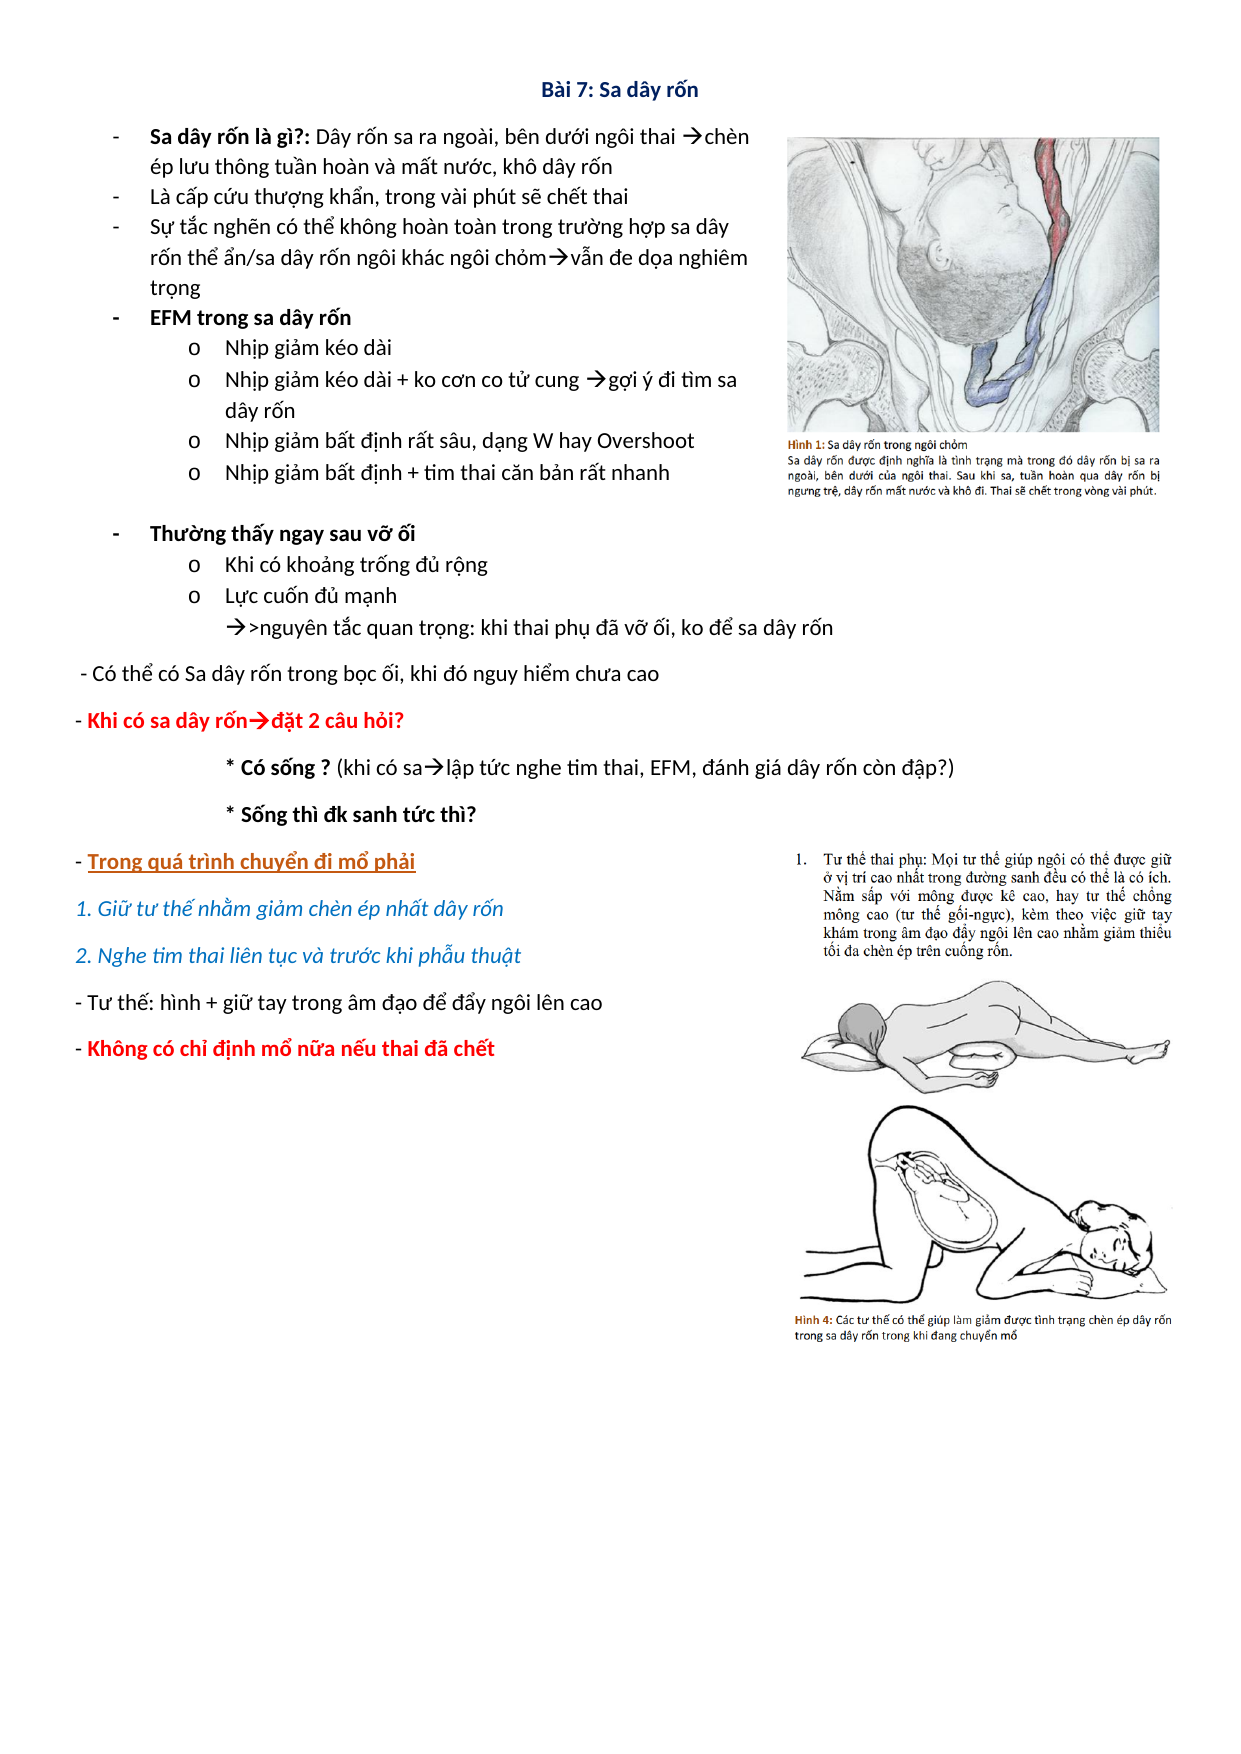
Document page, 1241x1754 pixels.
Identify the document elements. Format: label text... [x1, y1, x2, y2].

list Sa dây rốn là gì?: Dây rốn sa ra ngoài, bên dưới ngôi thai chèn ép lưu thông tuần hoàn và mất nước, khô dây rốn [112, 122, 1165, 180]
list Sự tắc nghẽn có thể không hoàn toàn trong trường hợp sa dây rốn thể ẩn/sa dây rốn ngôi khác ngôi chỏmvẫn đe dọa nghiêm trọng [112, 212, 782, 301]
text 1. Giữ tư thế nhằm giảm chèn ép nhất dây rốn [75, 894, 769, 922]
text - Trong quá trình chuyển đi mổ phải [75, 847, 1165, 875]
picture [782, 128, 1166, 499]
text - Khi có sa dây rốnđặt 2 câu hỏi? [75, 706, 1165, 734]
text Bài 7: Sa dây rốn [75, 75, 1165, 103]
text * Sống thì đk sanh tức thì? [75, 800, 1165, 828]
list Thường thấy ngay sau vỡ ối [112, 519, 1165, 547]
list Lực cuốn đủ mạnh [187, 581, 1165, 610]
picture [769, 851, 1215, 1350]
text - Tư thế: hình + giữ tay trong âm đạo để đẩy ngôi lên cao [75, 988, 769, 1016]
list Khi có khoảng trống đủ rộng [187, 550, 1165, 579]
text - Có thể có Sa dây rốn trong bọc ối, khi đó nguy hiểm chưa cao [75, 659, 1165, 687]
list Nhịp giảm bất định + tim thai căn bản rất nhanh [187, 458, 782, 487]
list >nguyên tắc quan trọng: khi thai phụ đã vỡ ối, ko để sa dây rốn [225, 613, 1165, 641]
list EFM trong sa dây rốn [112, 303, 782, 331]
list Là cấp cứu thượng khẩn, trong vài phút sẽ chết thai [112, 182, 782, 210]
list Nhịp giảm bất định rất sâu, dạng W hay Overshoot [187, 426, 782, 456]
text 2. Nghe tim thai liên tục và trước khi phẫu thuật [75, 941, 769, 969]
text * Có sống ? (khi có salập tức nghe tim thai, EFM, đánh giá dây rốn còn đập?) [75, 753, 1165, 781]
text - Không có chỉ định mổ nữa nếu thai đã chết [75, 1034, 769, 1062]
list Nhịp giảm kéo dài [187, 333, 782, 362]
list Nhịp giảm kéo dài + ko cơn co tử cung gợi ý đi tìm sa dây rốn [187, 365, 782, 424]
